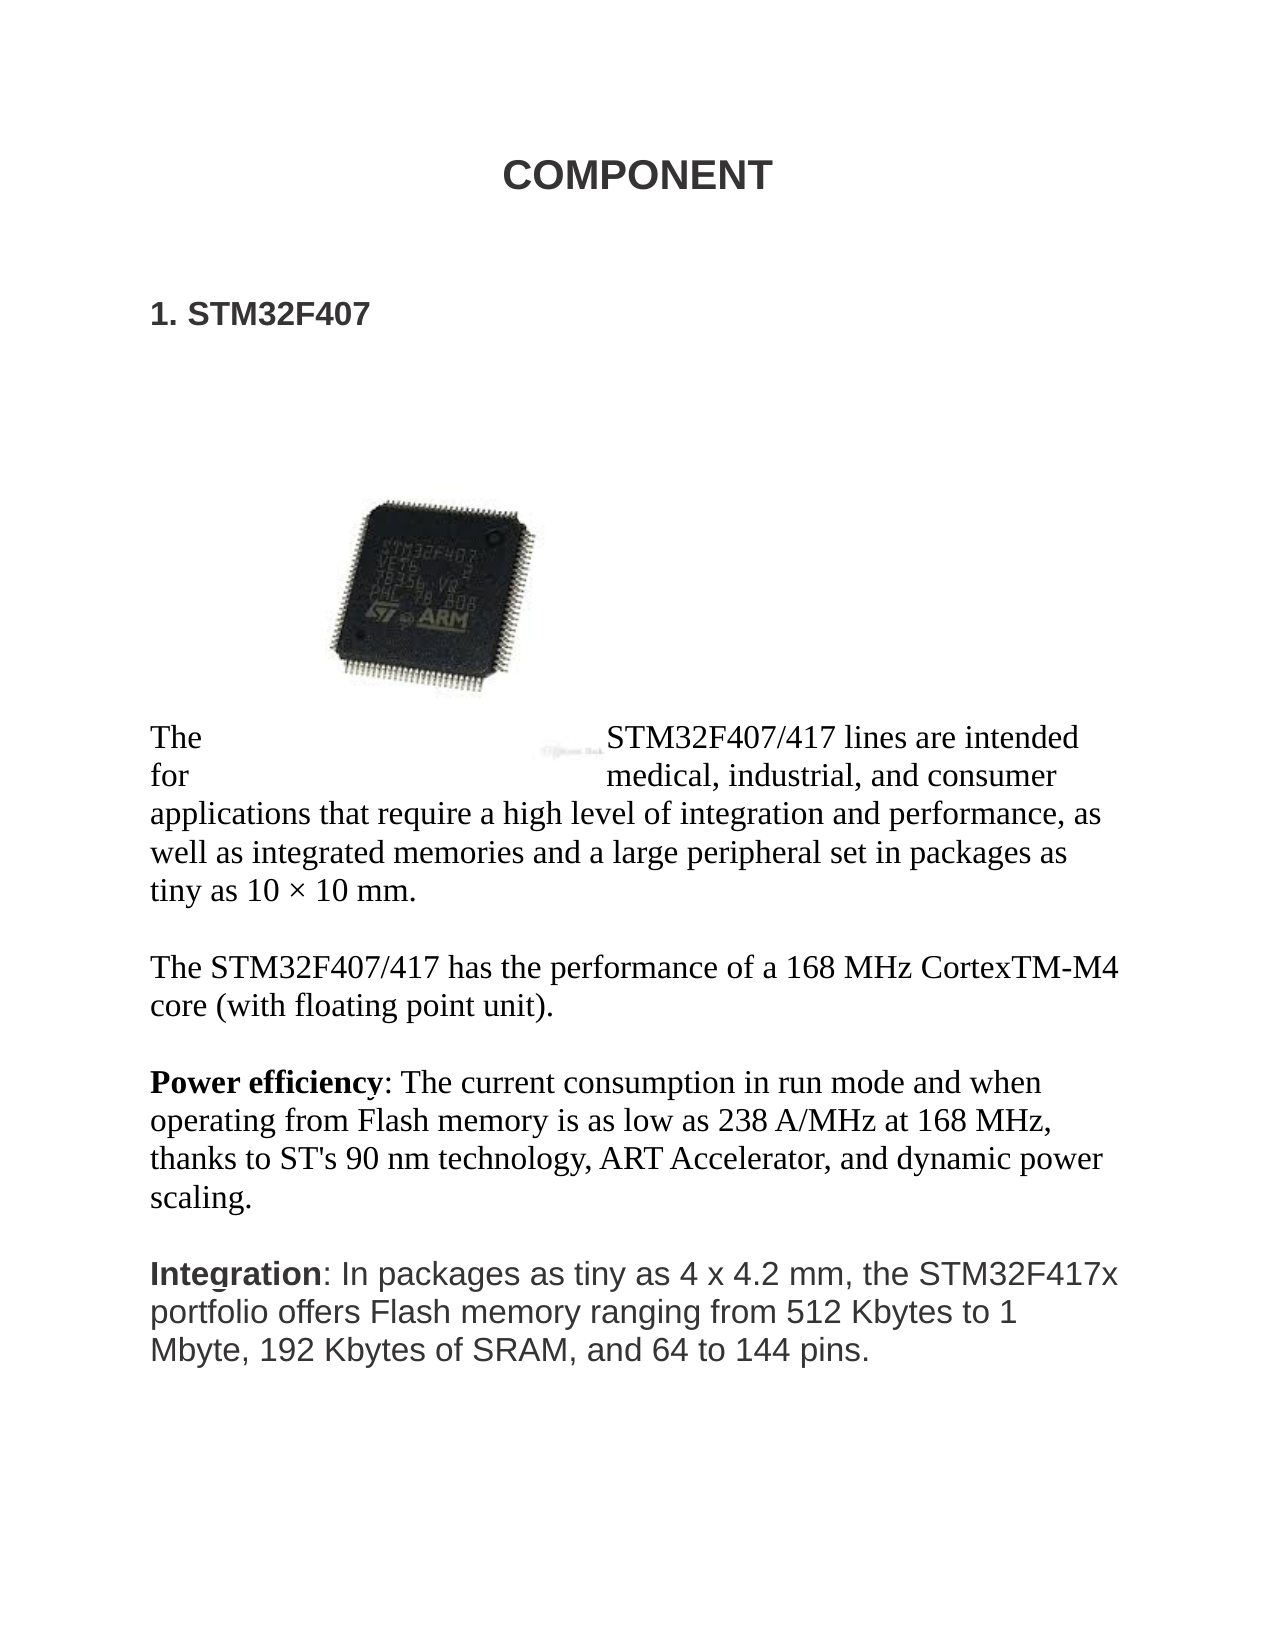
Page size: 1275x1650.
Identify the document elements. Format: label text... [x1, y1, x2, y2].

text Integration: In packages as tiny as 4 x 4.2 mm, the STM32F417x portfolio offers Flash memory ranging from 512 Kbytes to 1 Mbyte, 192 Kbytes of SRAM, and 64 to 144 pins. [150, 1254, 1125, 1369]
text The STM32F407/417 lines are intended for medical, industrial, and consumer applications that require a high level of integration and performance, as well as integrated memories and a large peripheral set in packages as tiny as 10 × 10 mm. [150, 717, 1125, 909]
list STM32F407 [150, 294, 1125, 332]
picture [265, 412, 607, 762]
text The STM32F407/417 has the performance of a 168 MHz CortexTM-M4 core (with floating point unit). [150, 947, 1125, 1024]
text Power efficiency: The current consumption in run mode and when operating from Flash memory is as low as 238 A/MHz at 168 MHz, thanks to ST's 90 nm technology, ART Accelerator, and dynamic power scaling. [150, 1062, 1125, 1215]
text COMPONENT [150, 150, 1125, 198]
